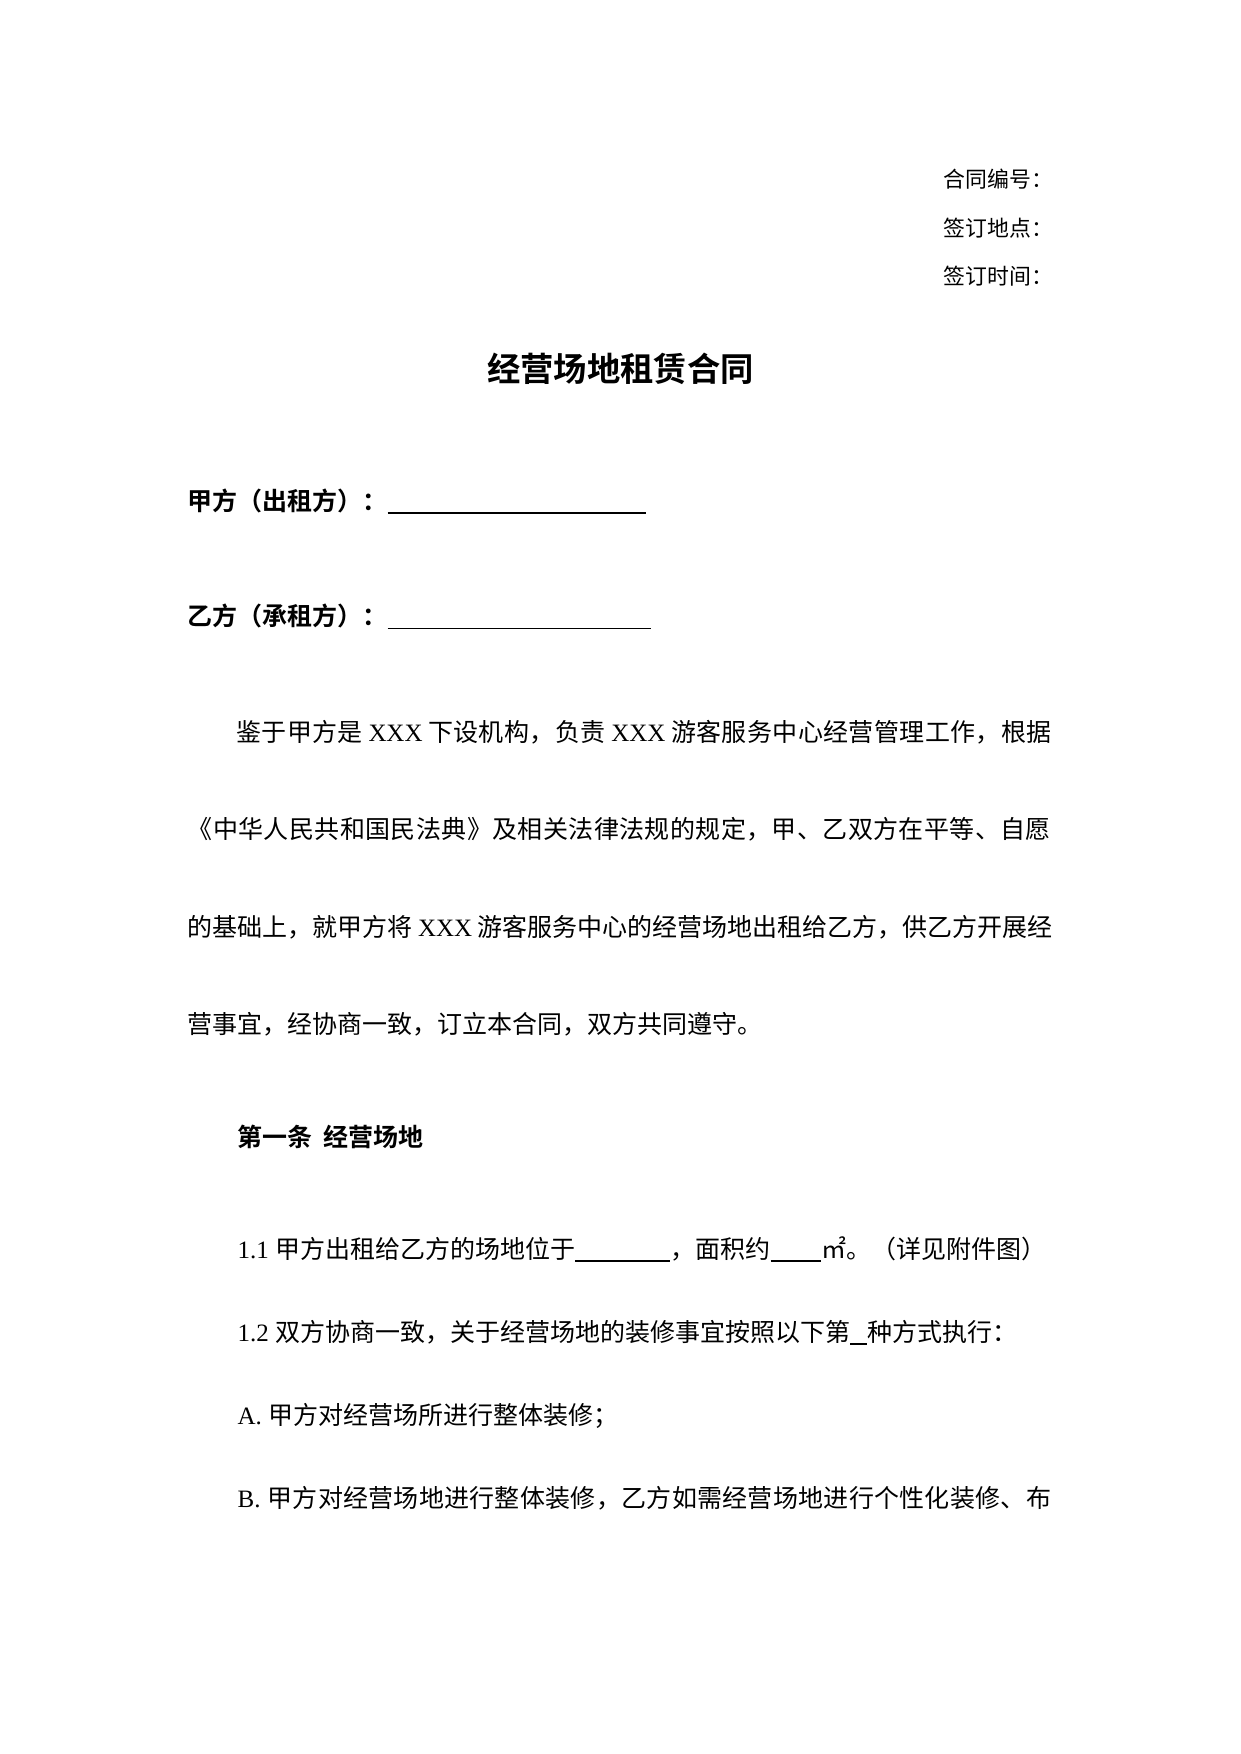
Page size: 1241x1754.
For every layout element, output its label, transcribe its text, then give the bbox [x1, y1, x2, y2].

text 签订时间： [187, 259, 1053, 291]
text 合同编号： [187, 162, 1053, 194]
text A. 甲方对经营场所进行整体装修； [187, 1381, 1053, 1446]
text 1.2 双方协商一致，关于经营场地的装修事宜按照以下第 种方式执行： [187, 1298, 1053, 1363]
text 鉴于甲方是XXX下设机构，负责XXX游客服务中心经营管理工作，根据《中华人民共和国民法典》及相关法律法规的规定，甲、乙双方在平等、自愿的基础上，就甲方将XXX游客服务中心的经营场地出租给乙方，供乙方开展经营事宜，经协商一致，订立本合同，双方共同遵守。 [187, 698, 1053, 1055]
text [187, 1464, 1053, 1529]
text 签订地点： [187, 210, 1053, 243]
subtitle 经营场地租赁合同 [187, 334, 1053, 399]
text 甲方（出租方）： [187, 467, 1053, 532]
text 1.1 甲方出租给乙方的场地位于 ，面积约 ㎡。（详见附件图） [187, 1215, 1053, 1280]
text 乙方（承租方）： [187, 582, 1053, 647]
text 第一条 经营场地 [187, 1103, 1053, 1168]
